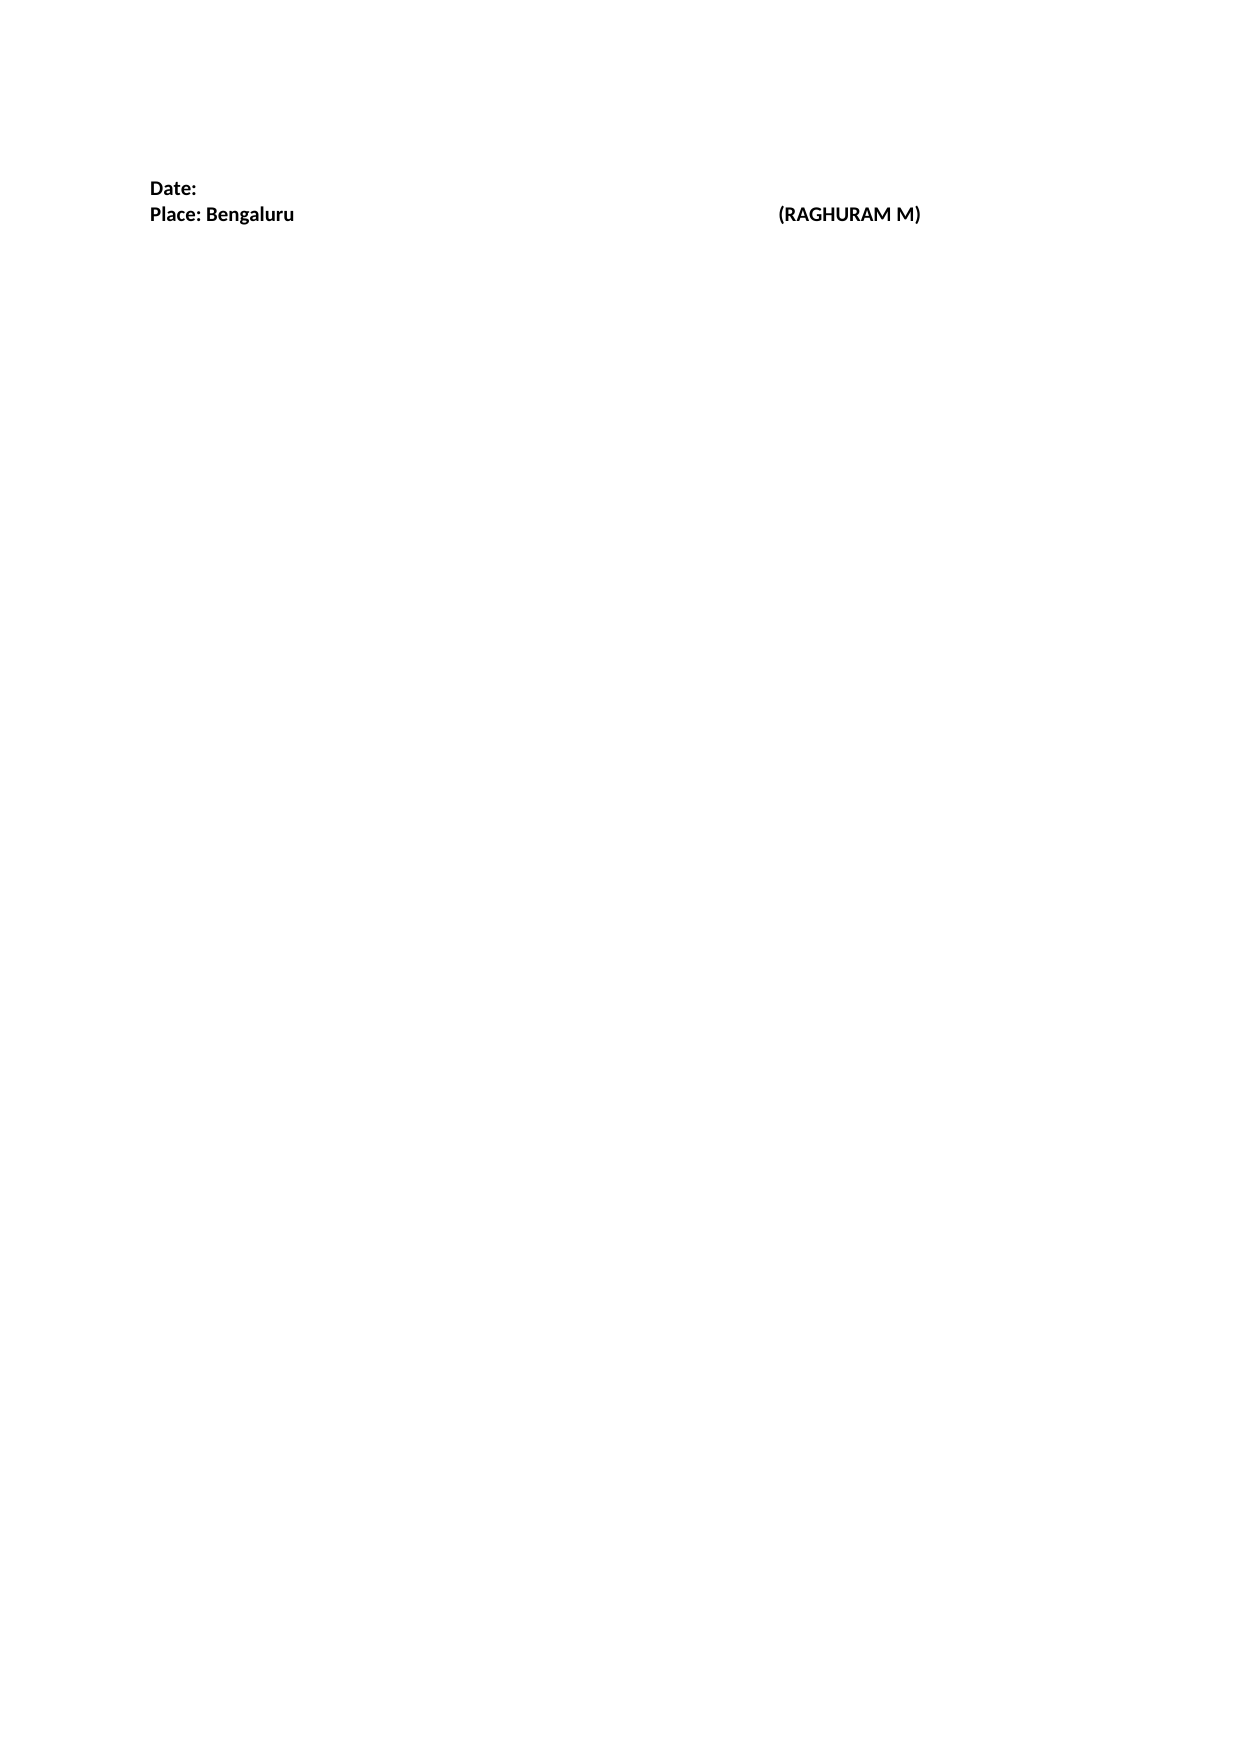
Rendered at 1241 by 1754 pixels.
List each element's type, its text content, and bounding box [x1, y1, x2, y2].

text Place: Bengaluru (RAGHURAM M) [150, 201, 1090, 226]
text Date: [150, 175, 1090, 201]
